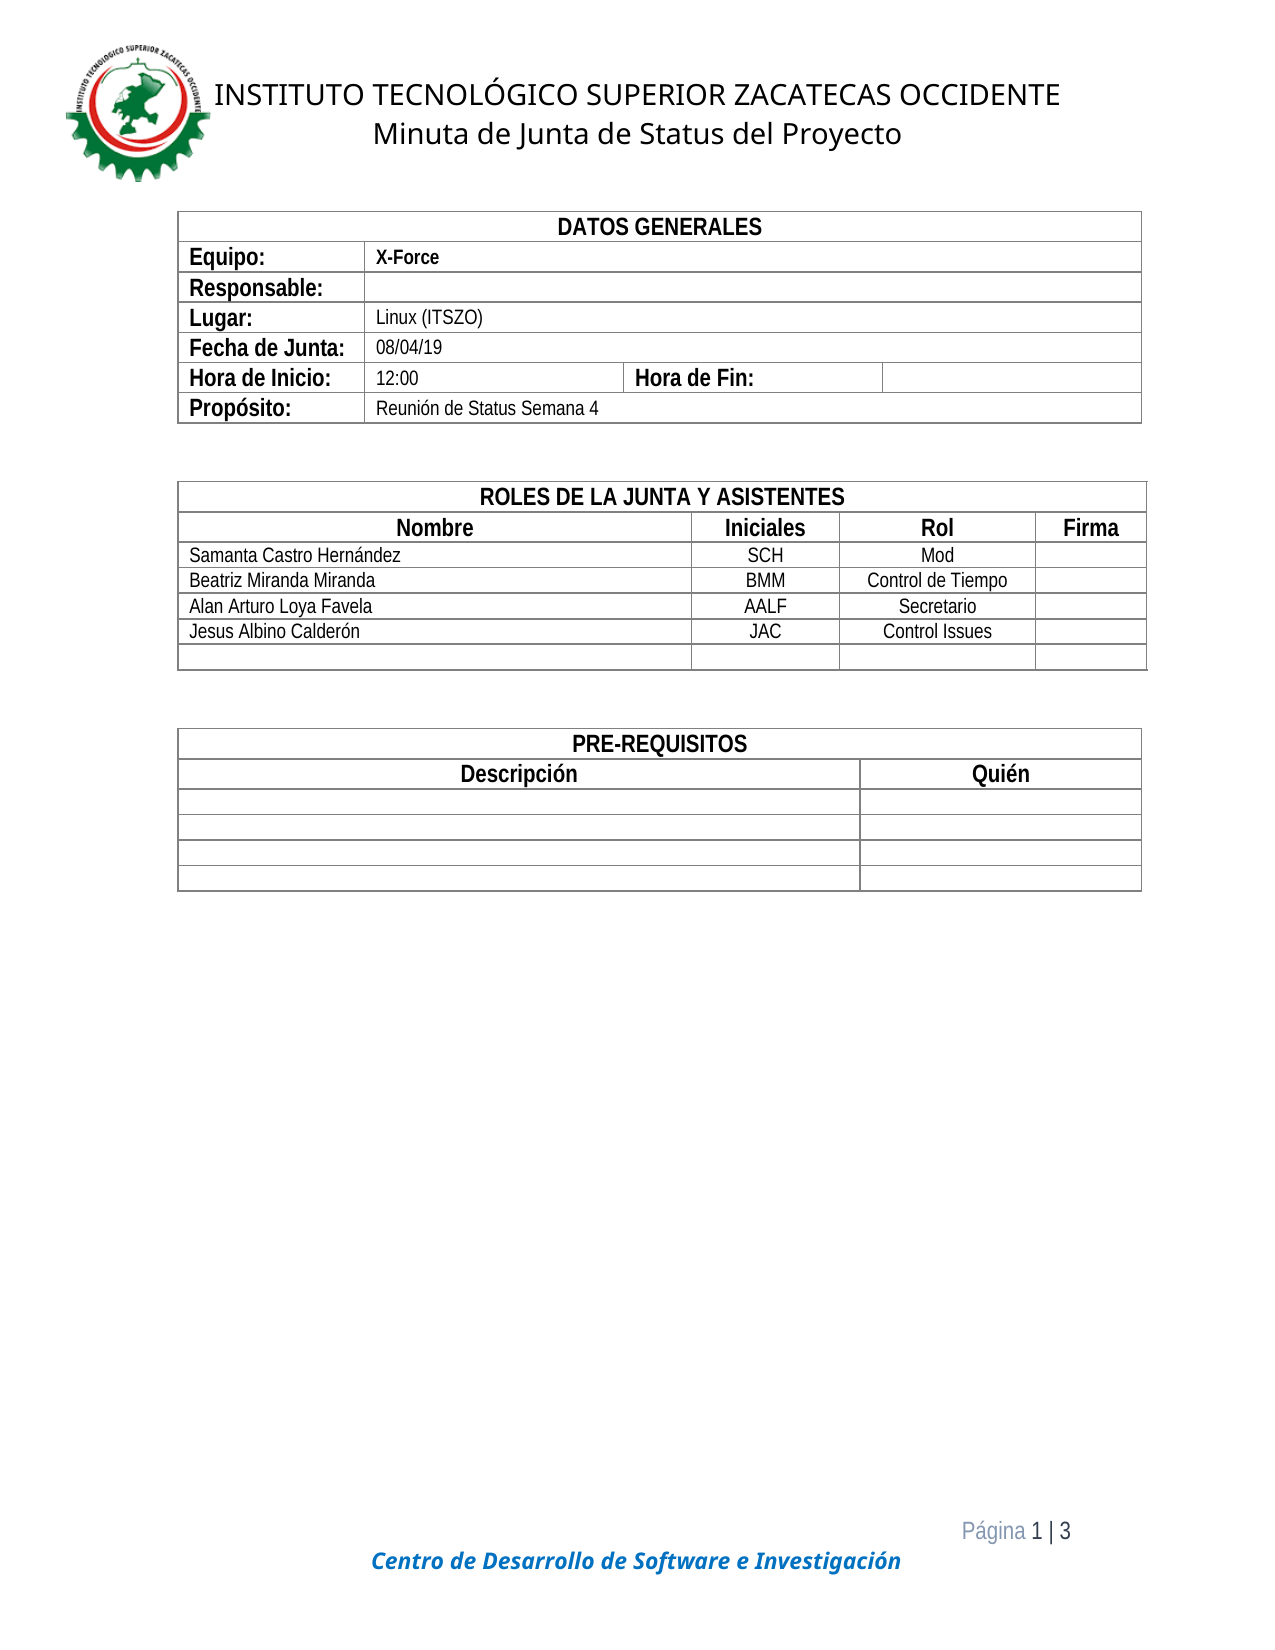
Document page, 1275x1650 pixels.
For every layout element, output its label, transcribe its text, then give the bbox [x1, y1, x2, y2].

table_cell Propósito: [179, 393, 364, 422]
table_cell [861, 790, 1141, 814]
table_cell Hora de Inicio: [179, 363, 364, 392]
table_cell Hora de Fin: [624, 363, 882, 392]
table_cell [861, 841, 1141, 865]
table_cell Quién [861, 760, 1141, 788]
table_cell [179, 841, 859, 865]
table_cell Control Issues [840, 620, 1035, 643]
table_cell Equipo: [179, 242, 364, 271]
table_cell [883, 363, 1141, 392]
table_cell JAC [692, 620, 839, 643]
table_cell Responsable: [179, 273, 364, 301]
table_cell AALF [692, 594, 839, 618]
table_cell [1036, 568, 1146, 592]
table_cell [1036, 620, 1146, 643]
table_cell Jesus Albino Calderón [179, 620, 691, 643]
table_cell Beatriz Miranda Miranda [179, 568, 691, 592]
table_cell Linux (ITSZO) [365, 303, 1141, 331]
table_cell Descripción [179, 760, 859, 788]
table_cell [179, 866, 859, 890]
table_cell Alan Arturo Loya Favela [179, 594, 691, 618]
table_cell [840, 645, 1035, 669]
table_cell Lugar: [179, 303, 364, 331]
table_cell Rol [840, 513, 1035, 541]
table_cell [179, 790, 859, 814]
table_cell SCH [692, 543, 839, 567]
table_cell 08/04/19 [365, 333, 1141, 362]
picture [65, 45, 211, 182]
table_cell 12:00 [365, 363, 623, 392]
table_cell [179, 645, 691, 669]
table_cell [179, 815, 859, 839]
table_cell [1036, 543, 1146, 567]
table_cell Fecha de Junta: [179, 333, 364, 362]
table_cell [861, 815, 1141, 839]
table_cell Reunión de Status Semana 4 [365, 393, 1141, 422]
table_header DATOS GENERALES [179, 212, 1141, 241]
table_header PRE-REQUISITOS [179, 729, 1141, 758]
table_cell Control de Tiempo [840, 568, 1035, 592]
table_cell [1036, 594, 1146, 618]
table_cell Nombre [179, 513, 691, 541]
table_cell Secretario [840, 594, 1035, 618]
table_header ROLES DE LA JUNTA Y ASISTENTES [179, 482, 1146, 511]
table_cell Mod [840, 543, 1035, 567]
table_cell Iniciales [692, 513, 839, 541]
table_cell [1036, 645, 1146, 669]
table_cell Firma [1036, 513, 1146, 541]
table_cell Samanta Castro Hernández [179, 543, 691, 567]
table_cell [365, 273, 1141, 301]
table_cell BMM [692, 568, 839, 592]
table_cell [861, 866, 1141, 890]
table_cell [692, 645, 839, 669]
table_cell X-Force [365, 242, 1141, 271]
